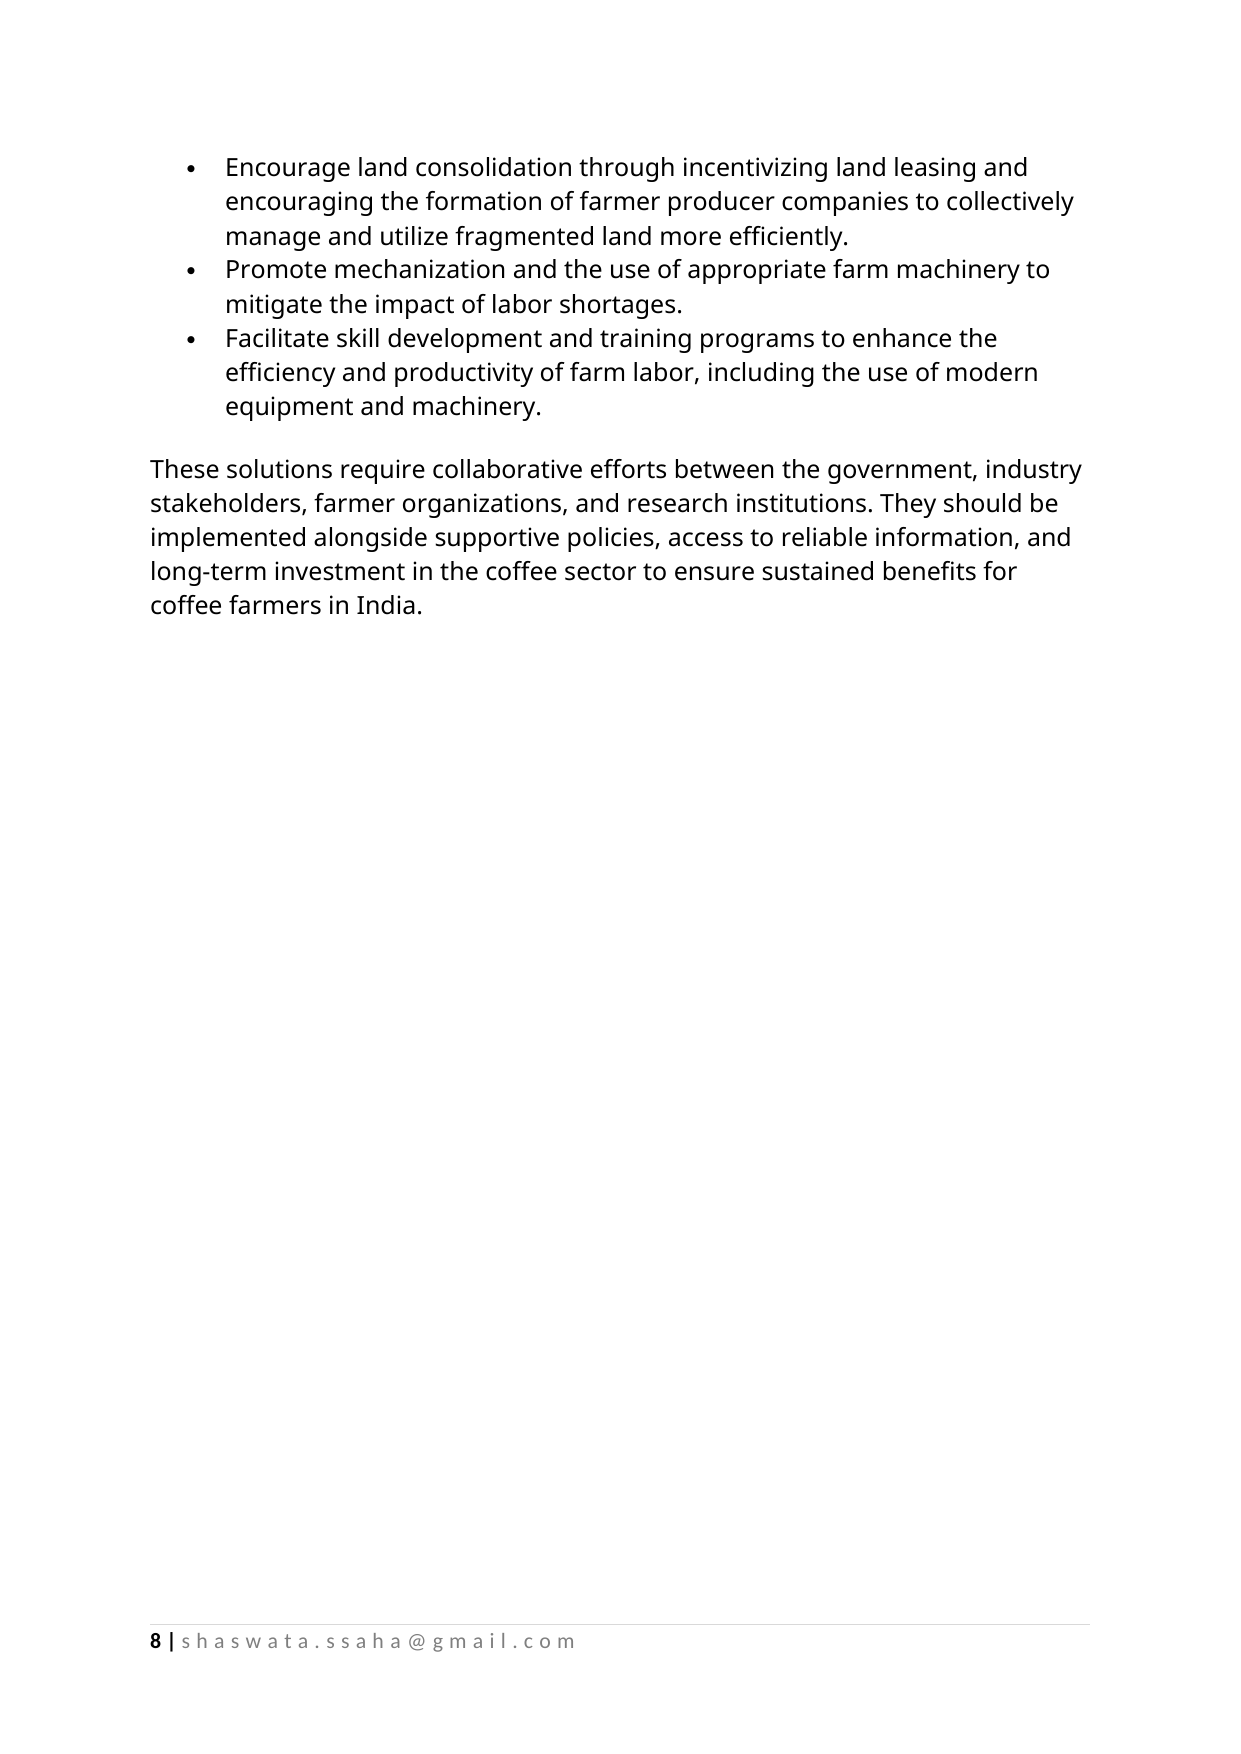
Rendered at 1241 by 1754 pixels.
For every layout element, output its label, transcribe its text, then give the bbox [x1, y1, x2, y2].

text These solutions require collaborative efforts between the government, industry stakeholders, farmer organizations, and research institutions. They should be implemented alongside supportive policies, access to reliable information, and long-term investment in the coffee sector to ensure sustained benefits for coffee farmers in India. [150, 452, 1090, 622]
list Encourage land consolidation through incentivizing land leasing and encouraging the formation of farmer producer companies to collectively manage and utilize fragmented land more efficiently. [187, 150, 1090, 252]
list Facilitate skill development and training programs to enhance the efficiency and productivity of farm labor, including the use of modern equipment and machinery. [187, 320, 1090, 422]
list Promote mechanization and the use of appropriate farm machinery to mitigate the impact of labor shortages. [187, 252, 1090, 320]
